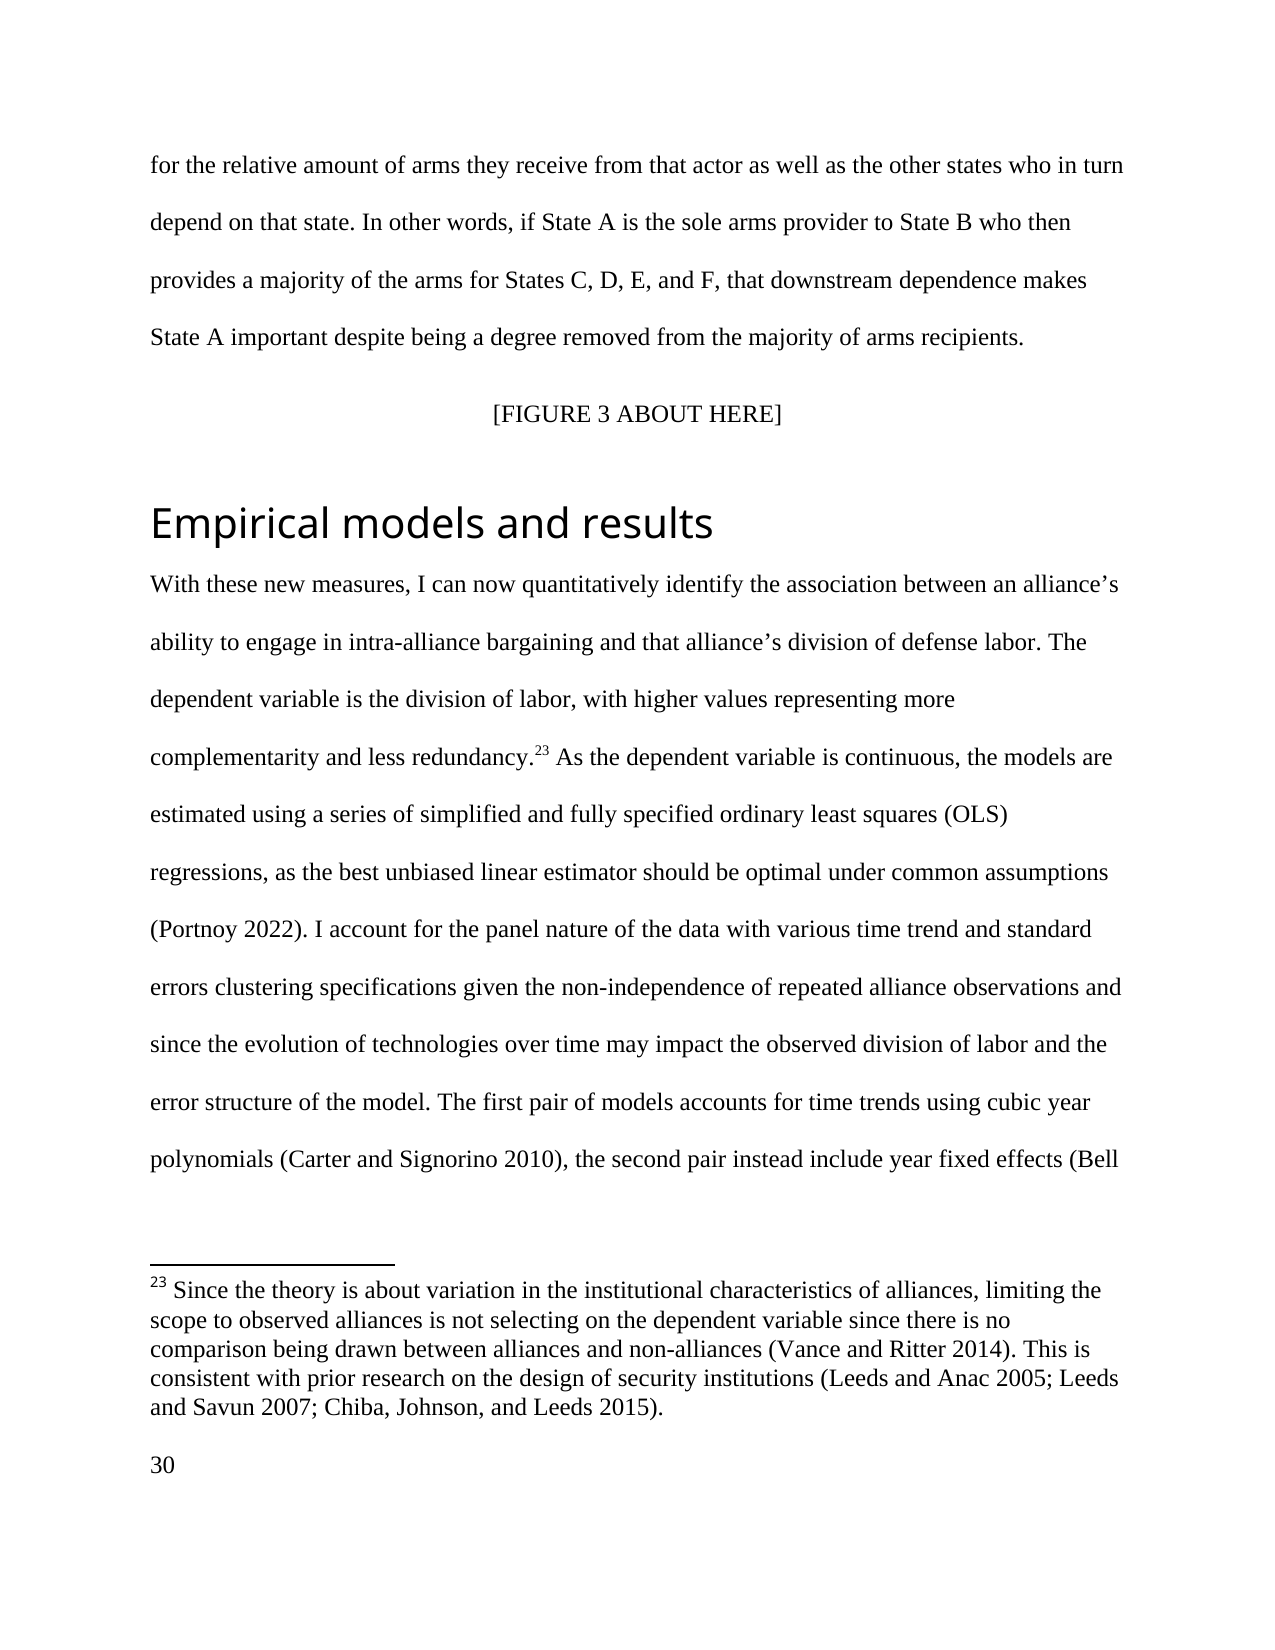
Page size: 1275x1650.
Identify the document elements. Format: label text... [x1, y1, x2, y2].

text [150, 150, 1125, 351]
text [150, 569, 1125, 1173]
text [FIGURE 3 ABOUT HERE] [150, 399, 1125, 427]
subtitle Empirical models and results [150, 494, 1125, 551]
